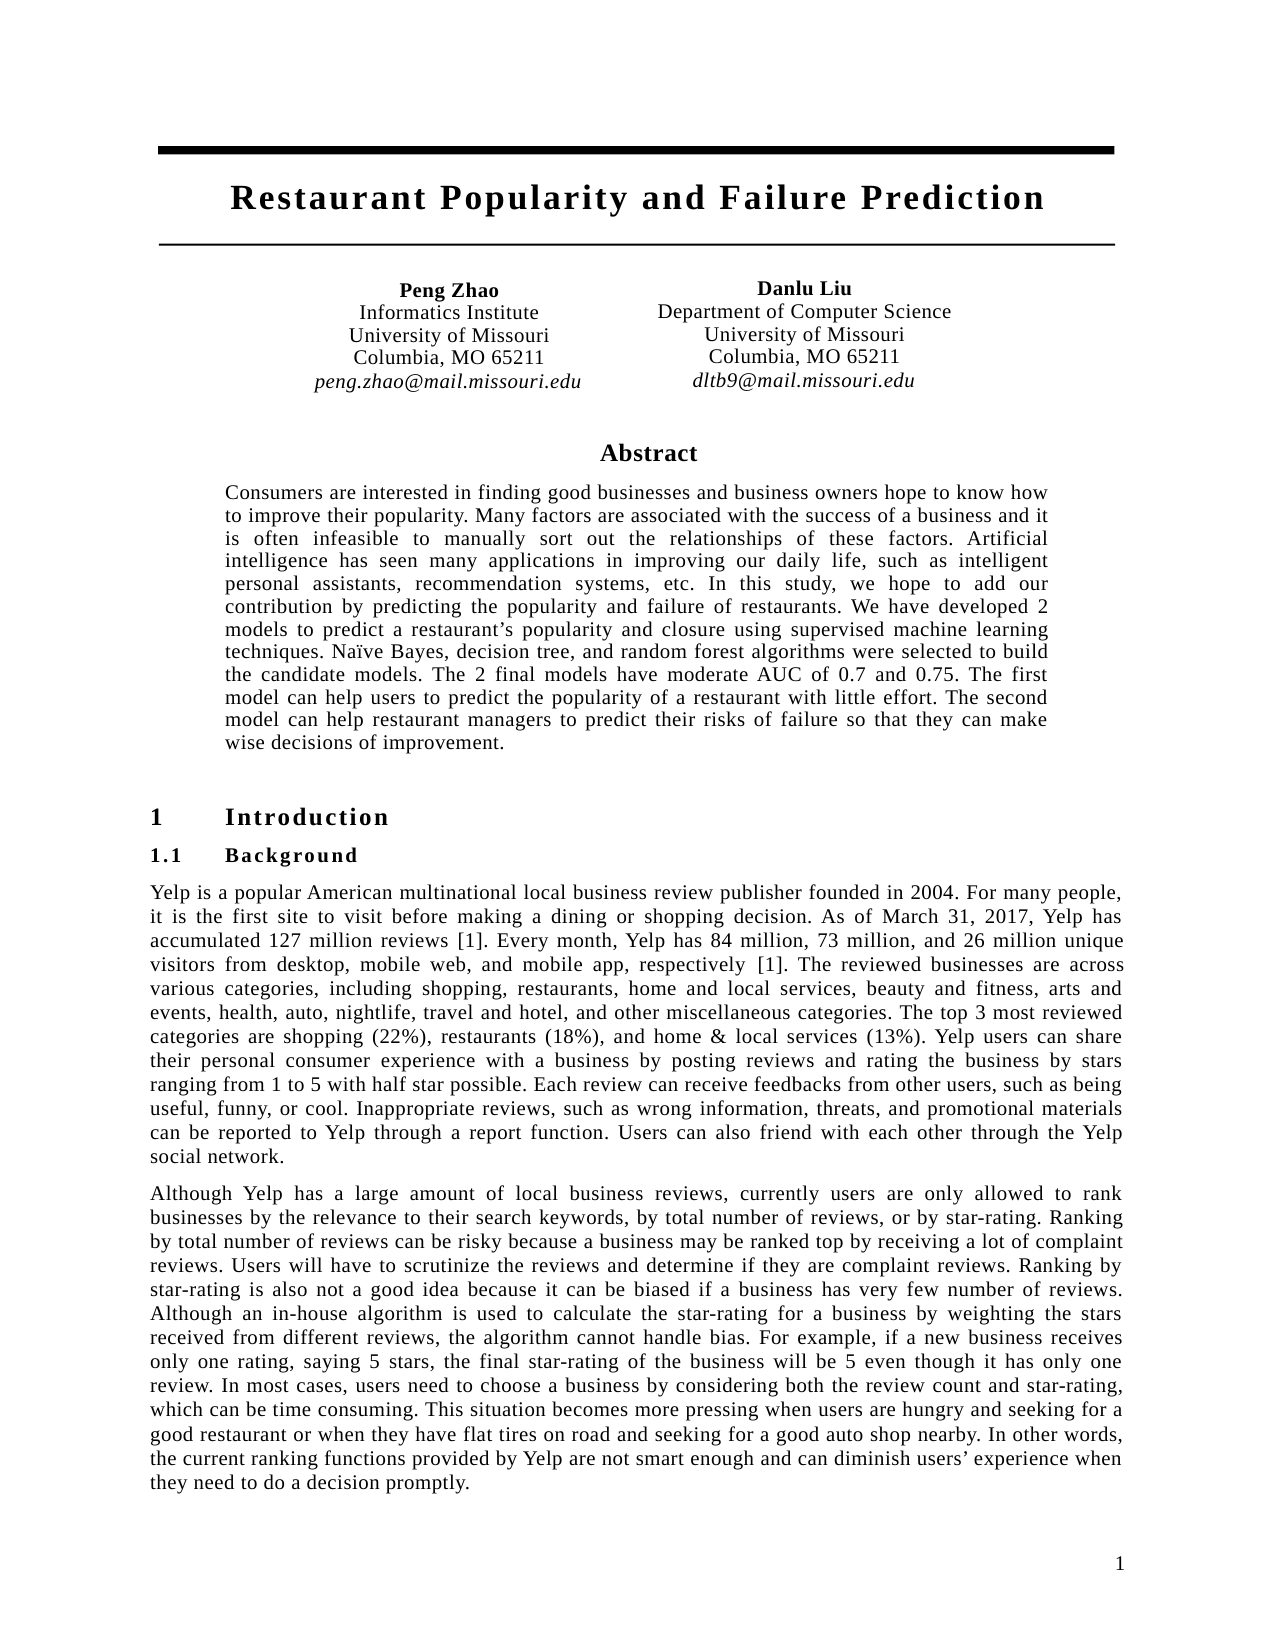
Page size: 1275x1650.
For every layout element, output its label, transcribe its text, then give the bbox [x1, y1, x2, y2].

text 1.1 Background [150, 843, 1125, 867]
text Abstract [525, 440, 1125, 467]
text Restaurant Popularity and Failure Prediction [150, 179, 1125, 217]
text Although Yelp has a large amount of local business reviews, currently users are only allowed to rank businesses by the relevance to their search keywords, by total number of reviews, or by star-rating. Ranking by total number of reviews can be risky because a business may be ranked top by receiving a lot of complaint reviews. Users will have to scrutinize the reviews and determine if they are complaint reviews. Ranking by star-rating is also not a good idea because it can be biased if a business has very few number of reviews. Although an in-house algorithm is used to calculate the star-rating for a business by weighting the stars received from different reviews, the algorithm cannot handle bias. For example, if a new business receives only one rating, saying 5 stars, the final star-rating of the business will be 5 even though it has only one review. In most cases, users need to choose a business by considering both the review count and star-rating, which can be time consuming. This situation becomes more pressing when users are hungry and seeking for a good restaurant or when they have flat tires on road and seeking for a good auto shop nearby. In other words, the current ranking functions provided by Yelp are not smart enough and can diminish users’ experience when they need to do a decision promptly. [150, 1181, 1125, 1494]
text Consumers are interested in finding good businesses and business owners hope to know how to improve their popularity. Many factors are associated with the success of a business and it is often infeasible to manually sort out the relationships of these factors. Artificial intelligence has seen many applications in improving our daily life, such as intelligent personal assistants, recommendation systems, etc. In this study, we hope to add our contribution by predicting the popularity and failure of restaurants. We have developed 2 models to predict a restaurant’s popularity and closure using supervised machine learning techniques. Naïve Bayes, decision tree, and random forest algorithms were selected to build the candidate models. The 2 final models have moderate AUC of 0.7 and 0.75. The first model can help users to predict the popularity of a restaurant with little effort. The second model can help restaurant managers to predict their risks of failure so that they can make wise decisions of improvement. [225, 482, 1050, 754]
text 1 Introduction [150, 802, 1125, 831]
text Yelp is a popular American multinational local business review publisher founded in 2004. For many people, it is the first site to visit before making a dining or shopping decision. As of March 31, 2017, Yelp has accumulated 127 million reviews [1]. Every month, Yelp has 84 million, 73 million, and 26 million unique visitors from desktop, mobile web, and mobile app, respectively [1]. The reviewed businesses are across various categories, including shopping, restaurants, home and local services, beauty and fitness, arts and events, health, auto, nightlife, travel and hotel, and other miscellaneous categories. The top 3 most reviewed categories are shopping (22%), restaurants (18%), and home & local services (13%). Yelp users can share their personal consumer experience with a business by posting reviews and rating the business by stars ranging from 1 to 5 with half star possible. Each review can receive feedbacks from other users, such as being useful, funny, or cool. Inappropriate reviews, such as wrong information, threats, and promotional materials can be reported to Yelp through a report function. Users can also friend with each other through the Yelp social network. [150, 879, 1125, 1168]
